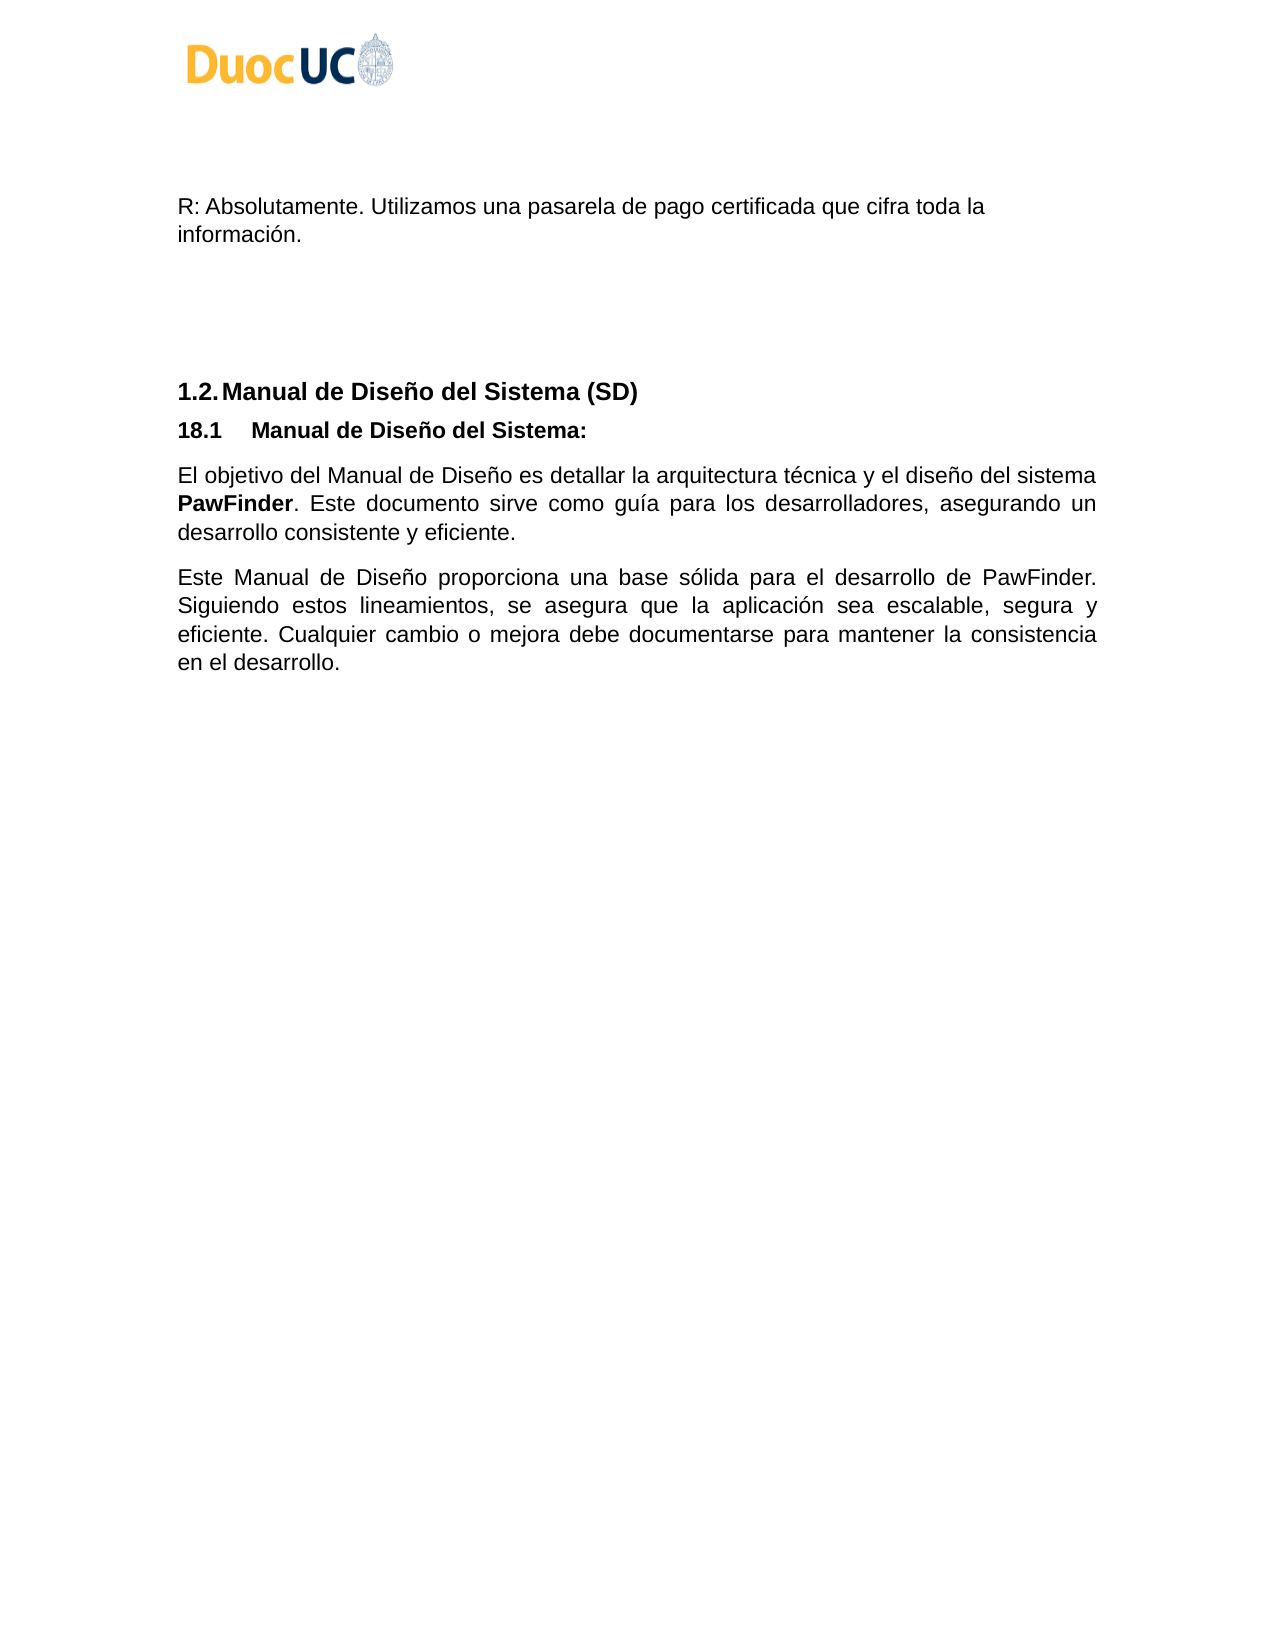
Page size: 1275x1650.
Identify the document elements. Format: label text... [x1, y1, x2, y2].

text Este Manual de Diseño proporciona una base sólida para el desarrollo de PawFinder. Siguiendo estos lineamientos, se asegura que la aplicación sea escalable, segura y eficiente. Cualquier cambio o mejora debe documentarse para mantener la consistencia en el desarrollo. [177, 564, 1098, 675]
picture [177, 28, 401, 91]
text R: Absolutamente. Utilizamos una pasarela de pago certificada que cifra toda la información. [177, 193, 1098, 247]
list Manual de Diseño del Sistema: [177, 417, 1098, 443]
text El objetivo del Manual de Diseño es detallar la arquitectura técnica y el diseño del sistema PawFinder. Este documento sirve como guía para los desarrolladores, asegurando un desarrollo consistente y eficiente. [177, 462, 1098, 545]
subtitle Manual de Diseño del Sistema (SD) [177, 377, 1098, 406]
